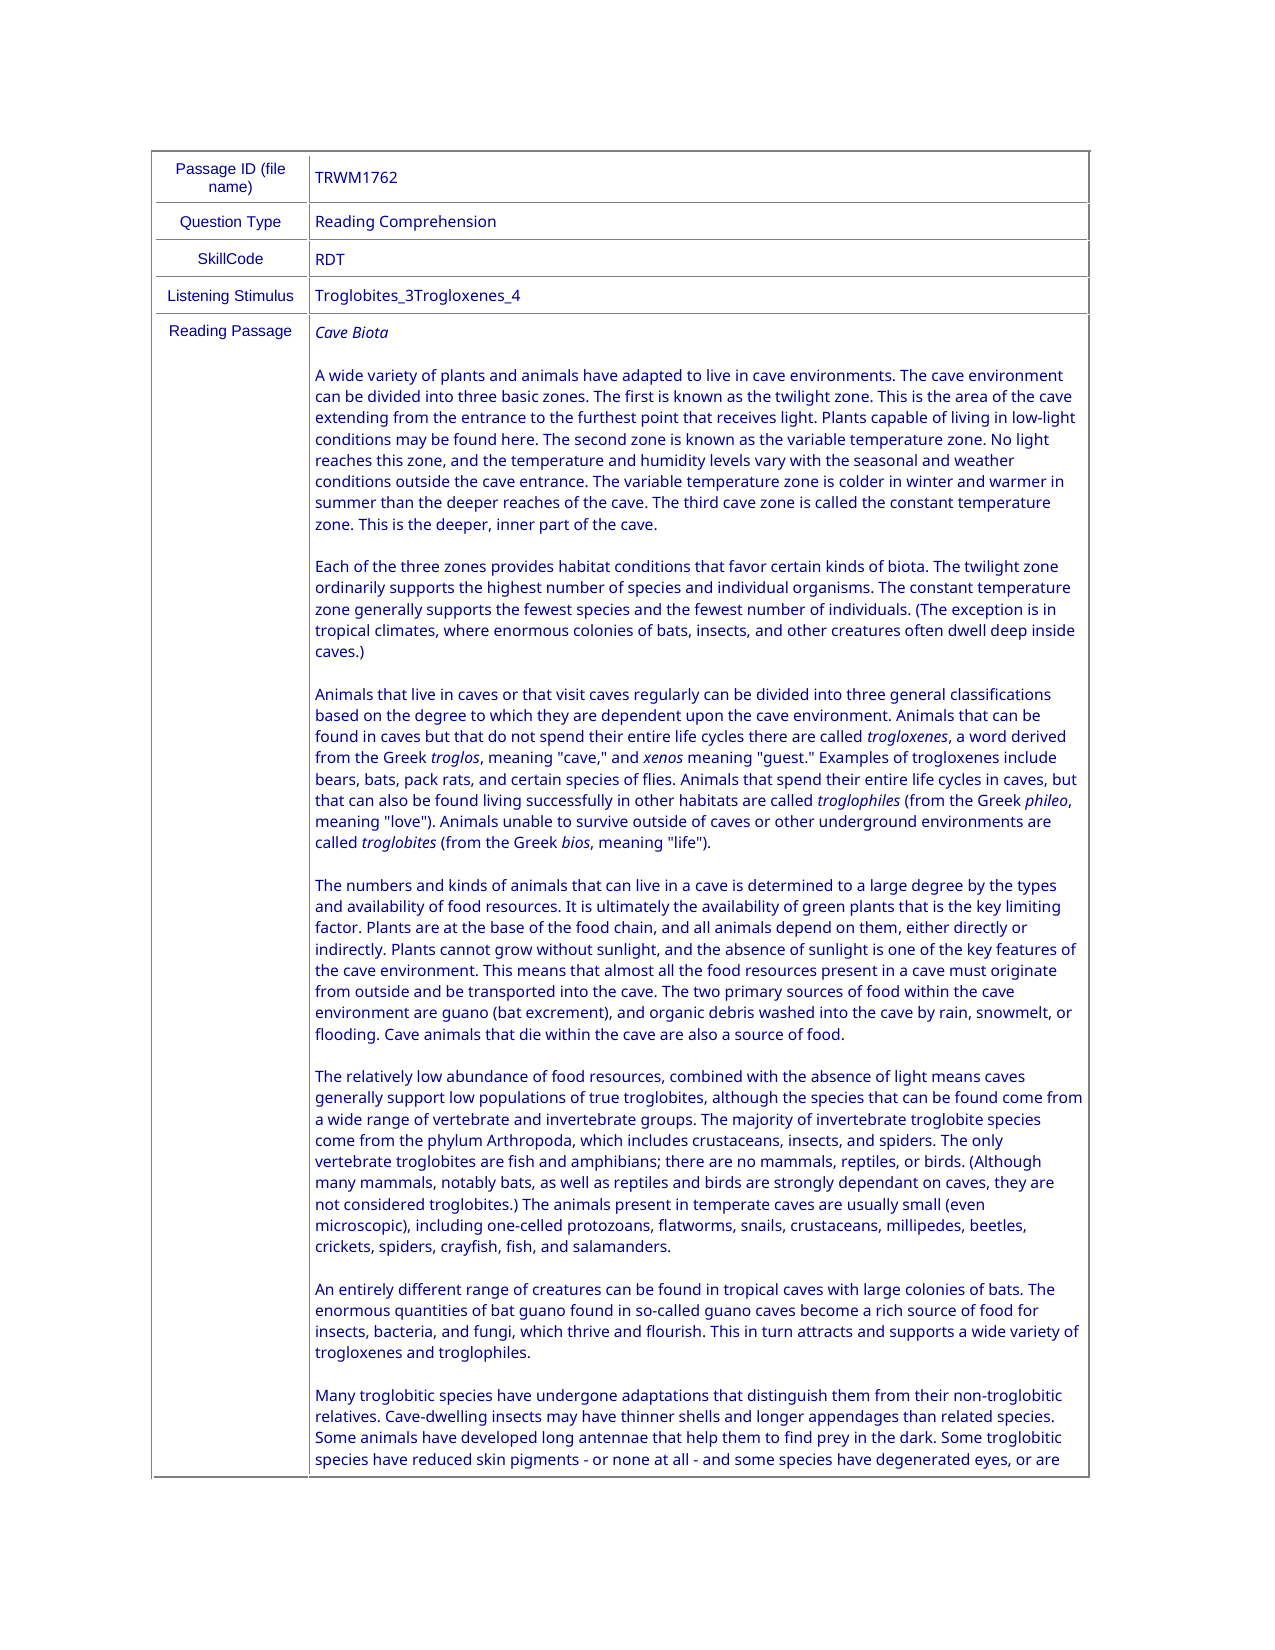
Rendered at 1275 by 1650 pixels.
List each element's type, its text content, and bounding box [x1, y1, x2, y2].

table_cell SkillCode [152, 239, 308, 276]
table_cell Passage ID (file name) [154, 153, 308, 202]
table_cell RDT [309, 239, 1090, 276]
table_cell Listening Stimulus [152, 276, 308, 313]
table_cell Reading Comprehension [309, 202, 1090, 239]
table_cell Reading Passage [152, 313, 308, 1476]
table_cell Troglobites_3Trogloxenes_4 [309, 276, 1090, 313]
table_cell Question Type [152, 202, 308, 239]
table_cell TRWM1762 [309, 153, 1088, 202]
